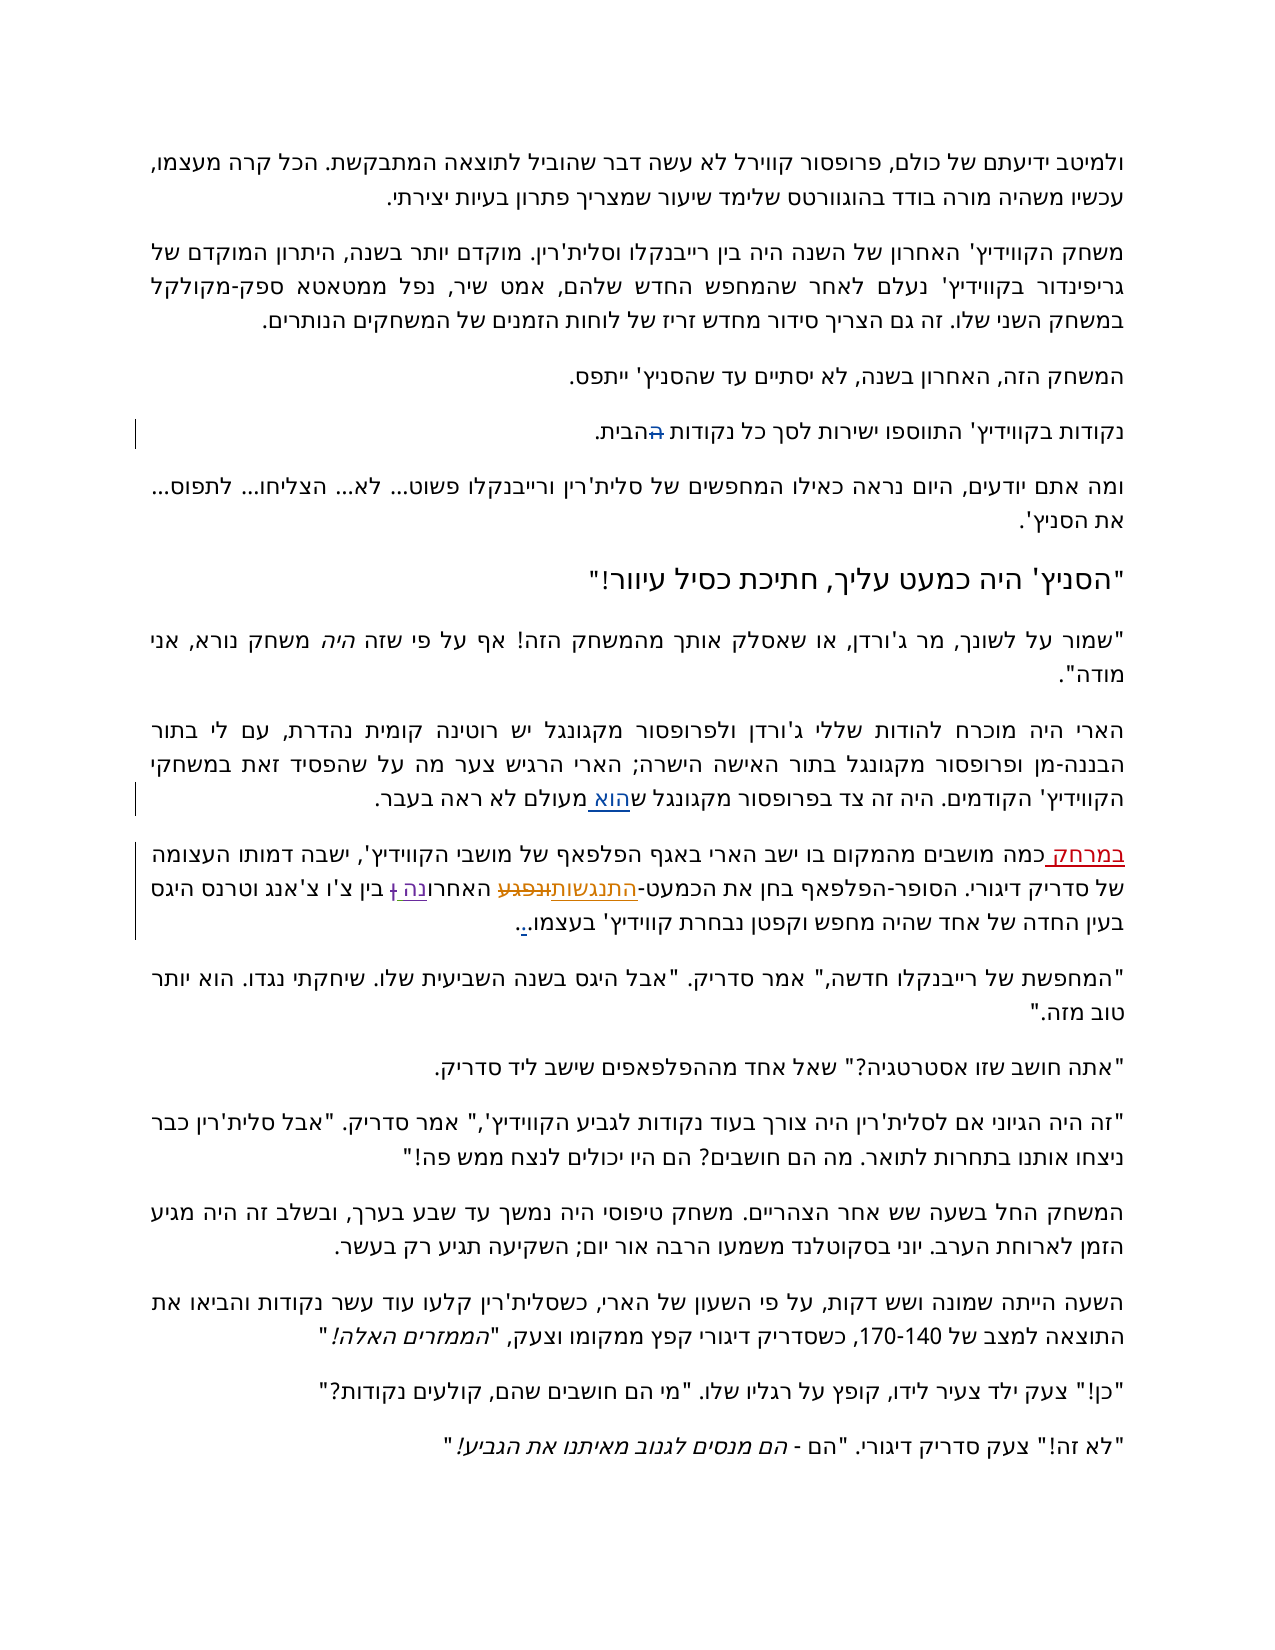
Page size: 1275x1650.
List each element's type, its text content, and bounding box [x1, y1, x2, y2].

text "אתה חושב שזו אסטרטגיה?" שאל אחד מההפלפאפים שישב ליד סדריק. [150, 1055, 1125, 1085]
text ולמיטב ידיעתם של כולם, פרופסור קווירל לא עשה דבר שהוביל לתוצאה המתבקשת. הכל קרה מעצמו, עכשיו משהיה מורה בודד בהוגוורטס שלימד שיעור שמצריך פתרון בעיות יצירתי. [150, 150, 1125, 214]
text "כן!" צעק ילד צעיר לידו, קופץ על רגליו שלו. "מי הם חושבים שהם, קולעים נקודות?" [150, 1379, 1125, 1409]
text נקודות בקווידיץ' התווספו ישירות לסך כל נקודות הבית. [150, 419, 1125, 449]
text השעה הייתה שמונה ושש דקות, על פי השעון של הארי, כשסלית'רין קלעו עוד עשר נקודות והביאו את התוצאה למצב של 170-140, כשסדריק דיגורי קפץ ממקומו וצעק, "הממזרים האלה!" [150, 1289, 1125, 1354]
text "שמור על לשונך, מר ג'ורדן, או שאסלק אותך מהמשחק הזה! אף על פי שזה היה משחק נורא, אני מודה". [150, 628, 1125, 692]
text "זה היה הגיוני אם לסלית'רין היה צורך בעוד נקודות לגביע הקווידיץ'," אמר סדריק. "אבל סלית'רין כבר ניצחו אותנו בתחרות לתואר. מה הם חושבים? הם היו יכולים לנצח ממש פה!" [150, 1110, 1125, 1174]
text "המחפשת של רייבנקלו חדשה," אמר סדריק. "אבל היגס בשנה השביעית שלו. שיחקתי נגדו. הוא יותר טוב מזה." [150, 966, 1125, 1030]
text המשחק החל בשעה שש אחר הצהריים. משחק טיפוסי היה נמשך עד שבע בערך, ובשלב זה היה מגיע הזמן לארוחת הערב. יוני בסקוטלנד משמעו הרבה אור יום; השקיעה תגיע רק בעשר. [150, 1200, 1125, 1264]
text המשחק הזה, האחרון בשנה, לא יסתיים עד שהסניץ' ייתפס. [150, 363, 1125, 393]
text משחק הקווידיץ' האחרון של השנה היה בין רייבנקלו וסלית'רין. מוקדם יותר בשנה, היתרון המוקדם של גריפינדור בקווידיץ' נעלם לאחר שהמחפש החדש שלהם, אמט שיר, נפל ממטאטא ספק-מקולקל במשחק השני שלו. זה גם הצריך סידור מחדש זריז של לוחות הזמנים של המשחקים הנותרים. [150, 239, 1125, 338]
text "הסניץ' היה כמעט עליך, חתיכת כסיל עיוור!" [150, 563, 1125, 602]
text הארי היה מוכרח להודות שללי ג'ורדן ולפרופסור מקגונגל יש רוטינה קומית נהדרת, עם לי בתור הבננה-מן ופרופסור מקגונגל בתור האישה הישרה; הארי הרגיש צער מה על שהפסיד זאת במשחקי הקווידיץ' הקודמים. היה זה צד בפרופסור מקגונגל שמעולם לא ראה בעבר. [150, 718, 1125, 816]
text ומה אתם יודעים, היום נראה כאילו המחפשים של סלית'רין ורייבנקלו פשוט… לא… הצליחו… לתפוס… את הסניץ'. [150, 474, 1125, 538]
text "לא זה!" צעק סדריק דיגורי. "הם - הם מנסים לגנוב מאיתנו את הגביע!" [150, 1434, 1125, 1464]
text כמה מושבים מהמקום בו ישב הארי באגף הפלפאף של מושבי הקווידיץ', ישבה דמותו העצומה של סדריק דיגורי. הסופר-הפלפאף בחן את הכמעט- האחרו בין צ'ו צ'אנג וטרנס היגס בעין החדה של אחד שהיה מחפש וקפטן נבחרת קווידיץ' בעצמו.. [150, 842, 1125, 940]
